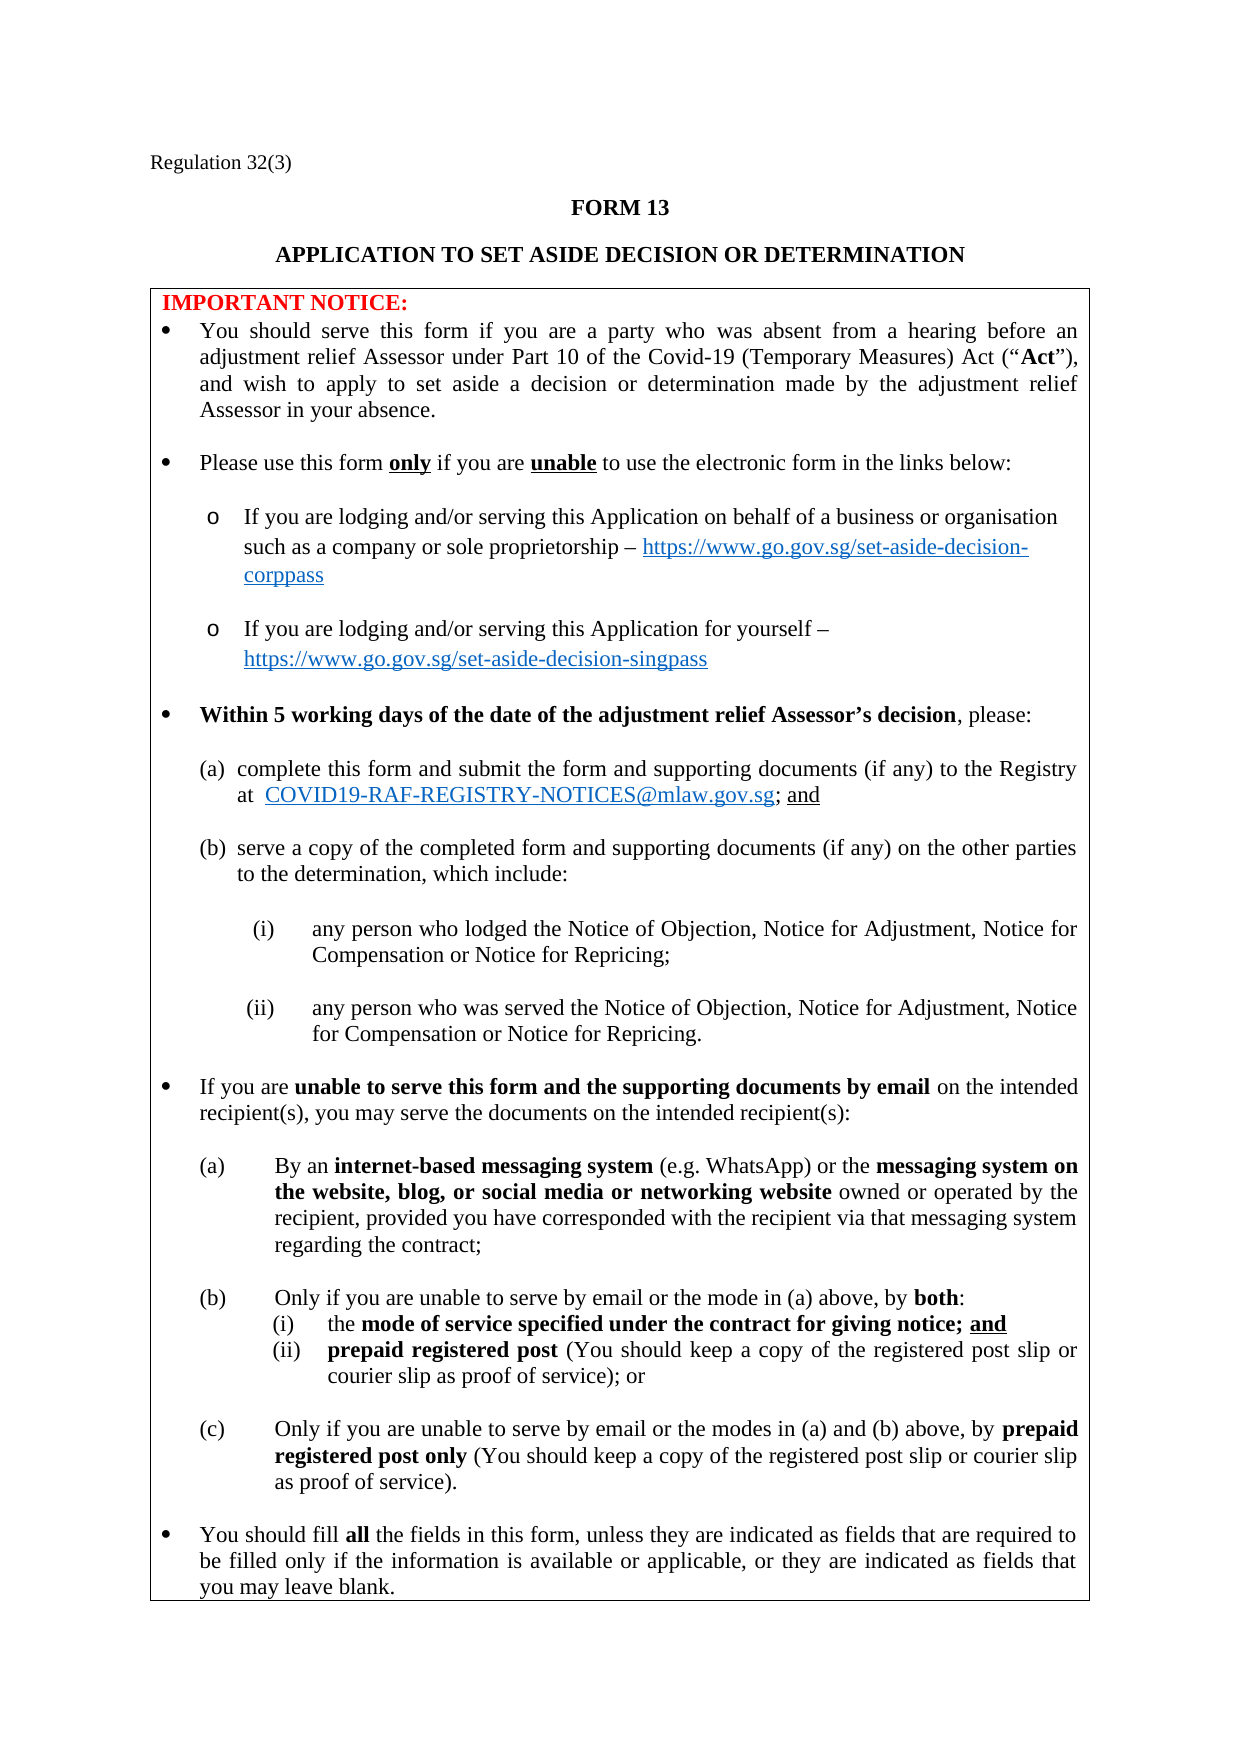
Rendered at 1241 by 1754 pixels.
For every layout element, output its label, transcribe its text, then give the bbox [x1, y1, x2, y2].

table_header IMPORTANT NOTICE: You should serve this form if you are a party who was absent from a hearing before an adjustment relief Assessor under Part 10 of the Covid-19 (Temporary Measures) Act (“Act”), and wish to apply to set aside a decision or determination made by the adjustment relief Assessor in your absence. Please use this form only if you are unable to use the electronic form in the links below: If you are lodging and/or serving this Application on behalf of a business or organisation such as a company or sole proprietorship – https://www.go.gov.sg/set-aside-decision-corppass If you are lodging and/or serving this Application for yourself – https://www.go.gov.sg/set-aside-decision-singpass Within 5 working days of the date of the adjustment relief Assessor’s decision, please: complete this form and submit the form and supporting documents (if any) to the Registry at COVID19-RAF-REGISTRY-NOTICES@mlaw.gov.sg; and serve a copy of the completed form and supporting documents (if any) on the other parties to the determination, which include: any person who lodged the Notice of Objection, Notice for Adjustment, Notice for Compensation or Notice for Repricing; any person who was served the Notice of Objection, Notice for Adjustment, Notice for Compensation or Notice for Repricing. If you are unable to serve this form and the supporting documents by email on the intended recipient(s), you may serve the documents on the intended recipient(s): By an internet-based messaging system (e.g. WhatsApp) or the messaging system on the website, blog, or social media or networking website owned or operated by the recipient, provided you have corresponded with the recipient via that messaging system regarding the contract; Only if you are unable to serve by email or the mode in (a) above, by both: the mode of service specified under the contract for giving notice; and prepaid registered post (You should keep a copy of the registered post slip or courier slip as proof of service); or Only if you are unable to serve by email or the modes in (a) and (b) above, by prepaid registered post only (You should keep a copy of the registered post slip or courier slip as proof of service). You should fill all the fields in this form, unless they are indicated as fields that are required to be filled only if the information is available or applicable, or they are indicated as fields that you may leave blank. [151, 289, 1089, 1600]
text APPLICATION TO SET ASIDE DECISION OR DETERMINATION [150, 241, 1090, 267]
text FORM 13 [150, 194, 1090, 221]
text Regulation 32(3) [150, 150, 1090, 174]
